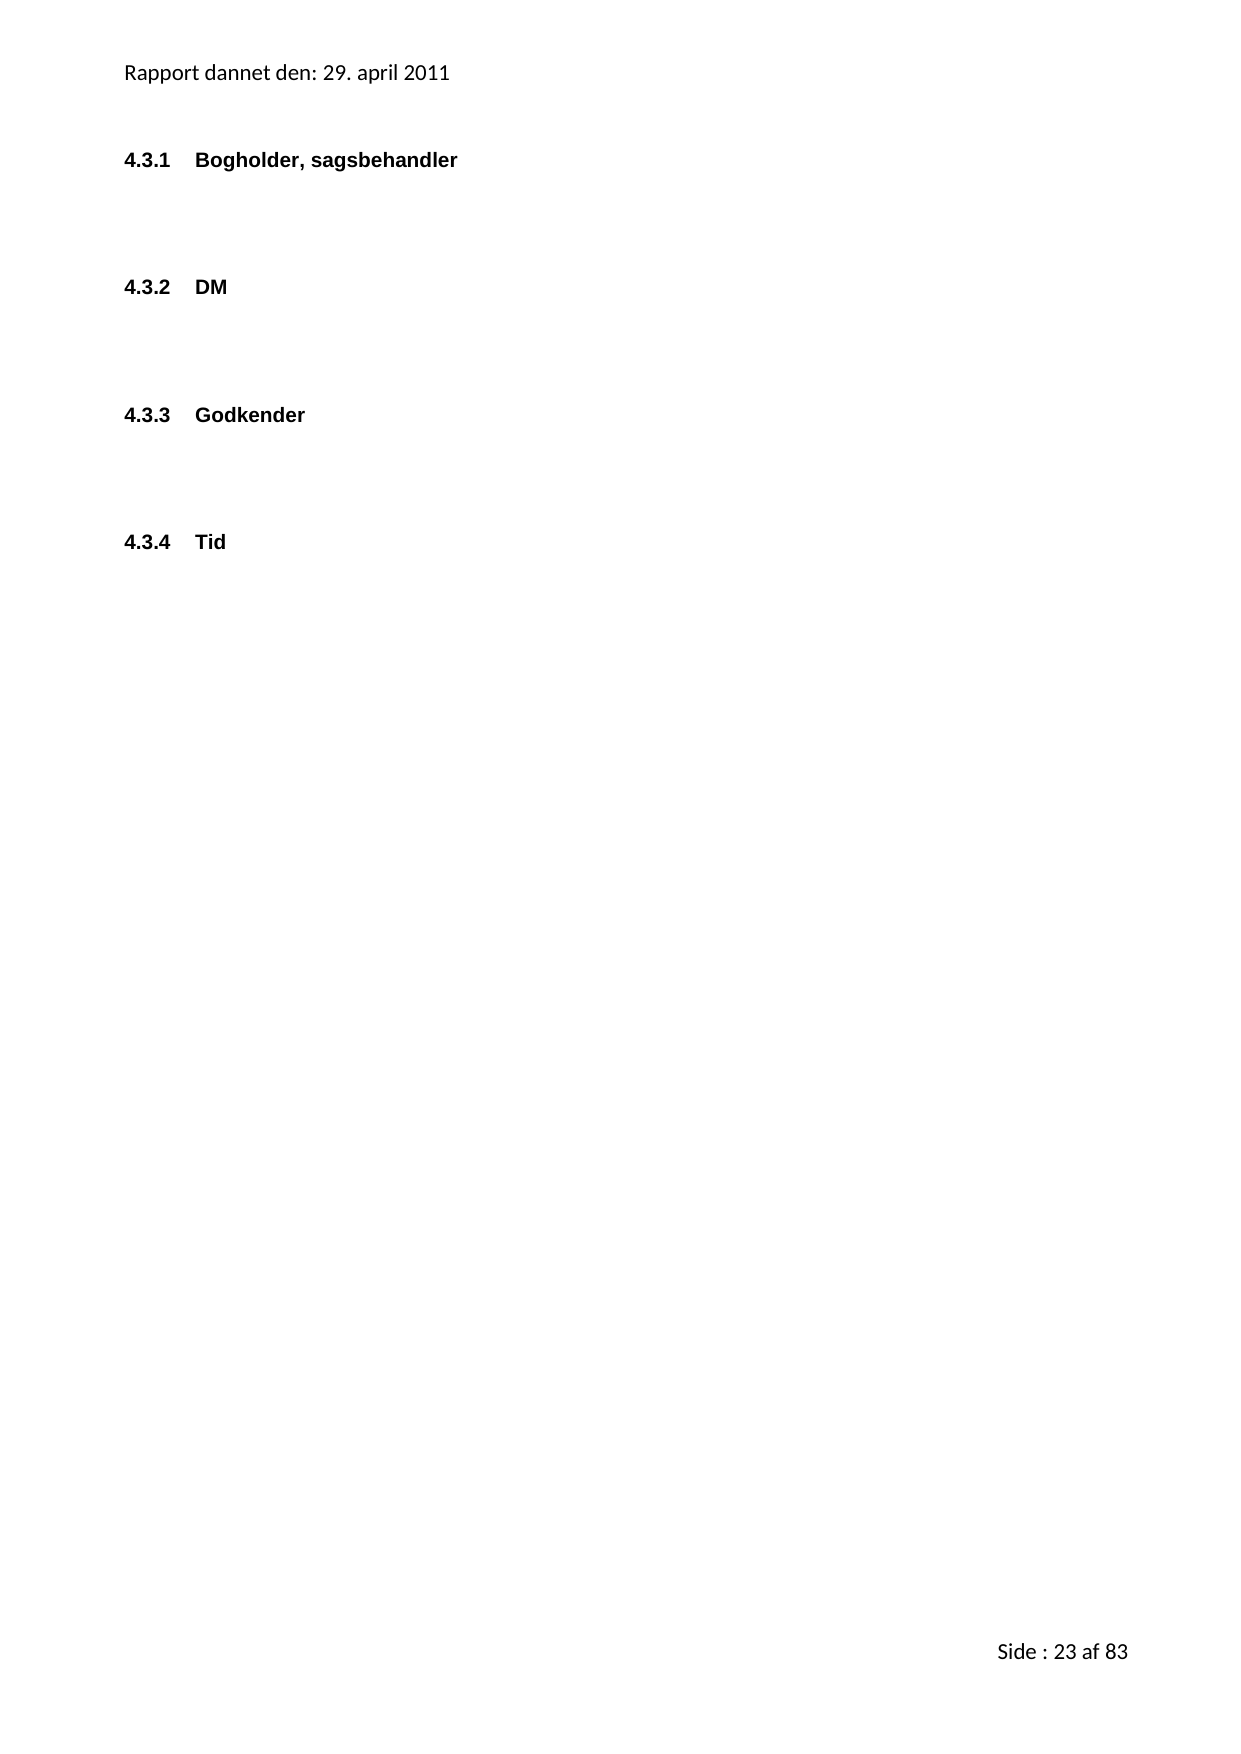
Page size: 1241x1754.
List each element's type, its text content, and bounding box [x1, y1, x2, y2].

subtitle Godkender [124, 402, 1137, 426]
subtitle Bogholder, sagsbehandler [124, 148, 1137, 172]
subtitle Tid [124, 530, 1137, 554]
subtitle DM [124, 275, 1137, 299]
